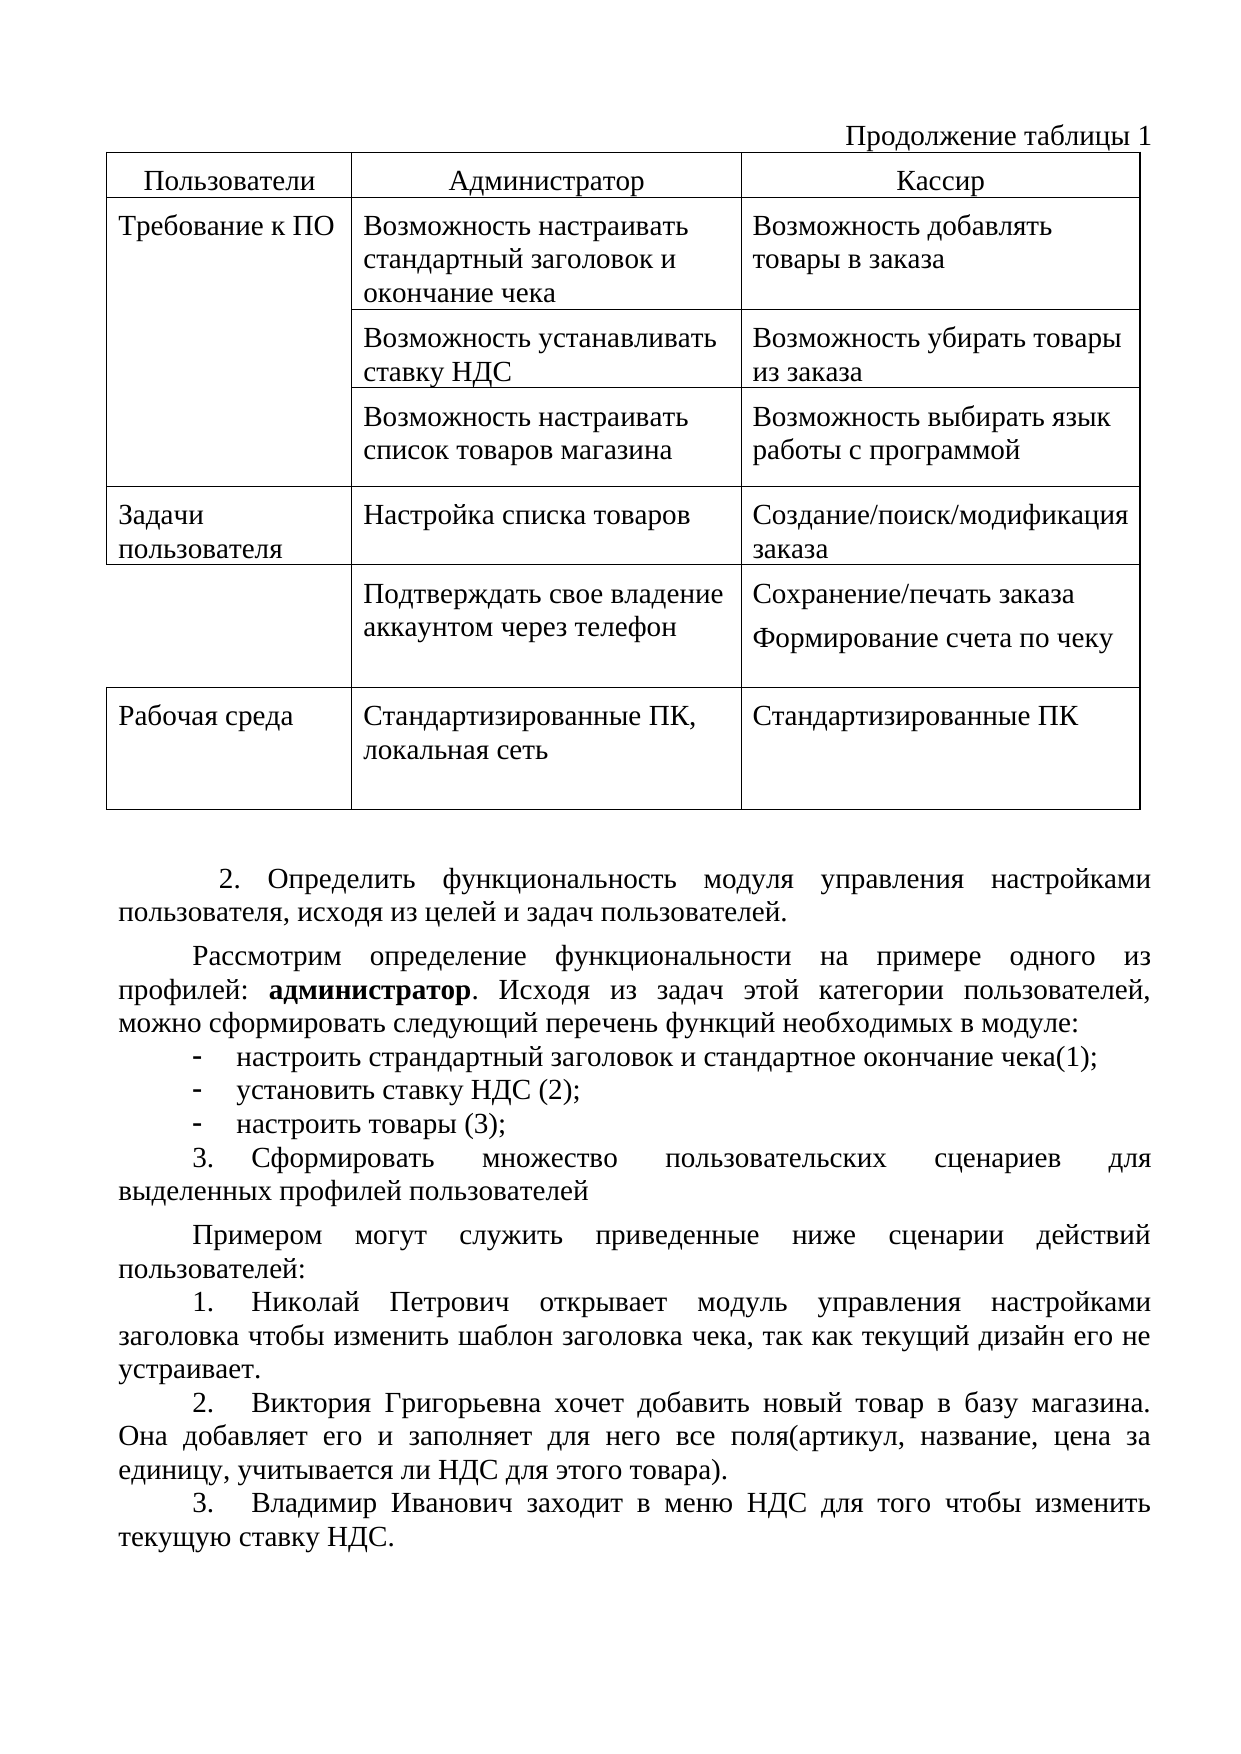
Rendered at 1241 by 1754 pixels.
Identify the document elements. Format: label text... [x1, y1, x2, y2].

table_cell Стандартизированные ПК, локальная сеть [352, 688, 741, 809]
table_cell Возможность устанавливать ставку НДС [352, 310, 741, 387]
text Рассмотрим определение функциональности на примере одного из профилей: администратор. Исходя из задач этой категории пользователей, можно сформировать следующий перечень функций необходимых в модуле: [118, 938, 1152, 1039]
table_cell Задачи пользователя [107, 487, 351, 564]
table_cell Стандартизированные ПК [742, 688, 1139, 809]
table_cell Возможность выбирать язык работы с программой [742, 388, 1139, 486]
list настроить товары (3); [118, 1106, 1152, 1140]
text Продолжение таблицы 1 [118, 118, 1152, 152]
table_cell Требование к ПО [107, 198, 351, 486]
list установить ставку НДС (2); [118, 1072, 1152, 1106]
table_cell Возможность добавлять товары в заказа [742, 198, 1139, 309]
list Владимир Иванович заходит в меню НДС для того чтобы изменить текущую ставку НДС. [118, 1486, 1152, 1553]
table_header Администратор [352, 153, 741, 197]
table_cell Возможность убирать товары из заказа [742, 310, 1139, 387]
table_cell Возможность настраивать список товаров магазина [352, 388, 741, 486]
table_cell Настройка списка товаров [352, 487, 741, 564]
table_header Пользователи [107, 153, 351, 197]
table_header Кассир [742, 153, 1139, 197]
table_cell Возможность настраивать стандартный заголовок и окончание чека [352, 198, 741, 309]
text Примером могут служить приведенные ниже сценарии действий пользователей: [118, 1217, 1152, 1284]
list Сформировать множество пользовательских сценариев для выделенных профилей пользователей [118, 1140, 1152, 1207]
list настроить страндартный заголовок и стандартное окончание чека(1); [118, 1039, 1152, 1072]
table_cell Создание/поиск/модификация заказа [742, 487, 1139, 564]
list Виктория Григорьевна хочет добавить новый товар в базу магазина. Она добавляет его и заполняет для него все поля(артикул, название, цена за единицу, учитывается ли НДС для этого товара). [118, 1385, 1152, 1486]
text 2. Определить функциональность модуля управления настройками пользователя, исходя из целей и задач пользователей. [118, 861, 1152, 928]
list Николай Петрович открывает модуль управления настройками заголовка чтобы изменить шаблон заголовка чека, так как текущий дизайн его не устраивает. [118, 1284, 1152, 1385]
table_cell Рабочая среда [107, 688, 351, 809]
table_cell Подтверждать свое владение аккаунтом через телефон [352, 565, 741, 687]
table_cell Сохранение/печать заказа Формирование счета по чеку [742, 565, 1139, 687]
